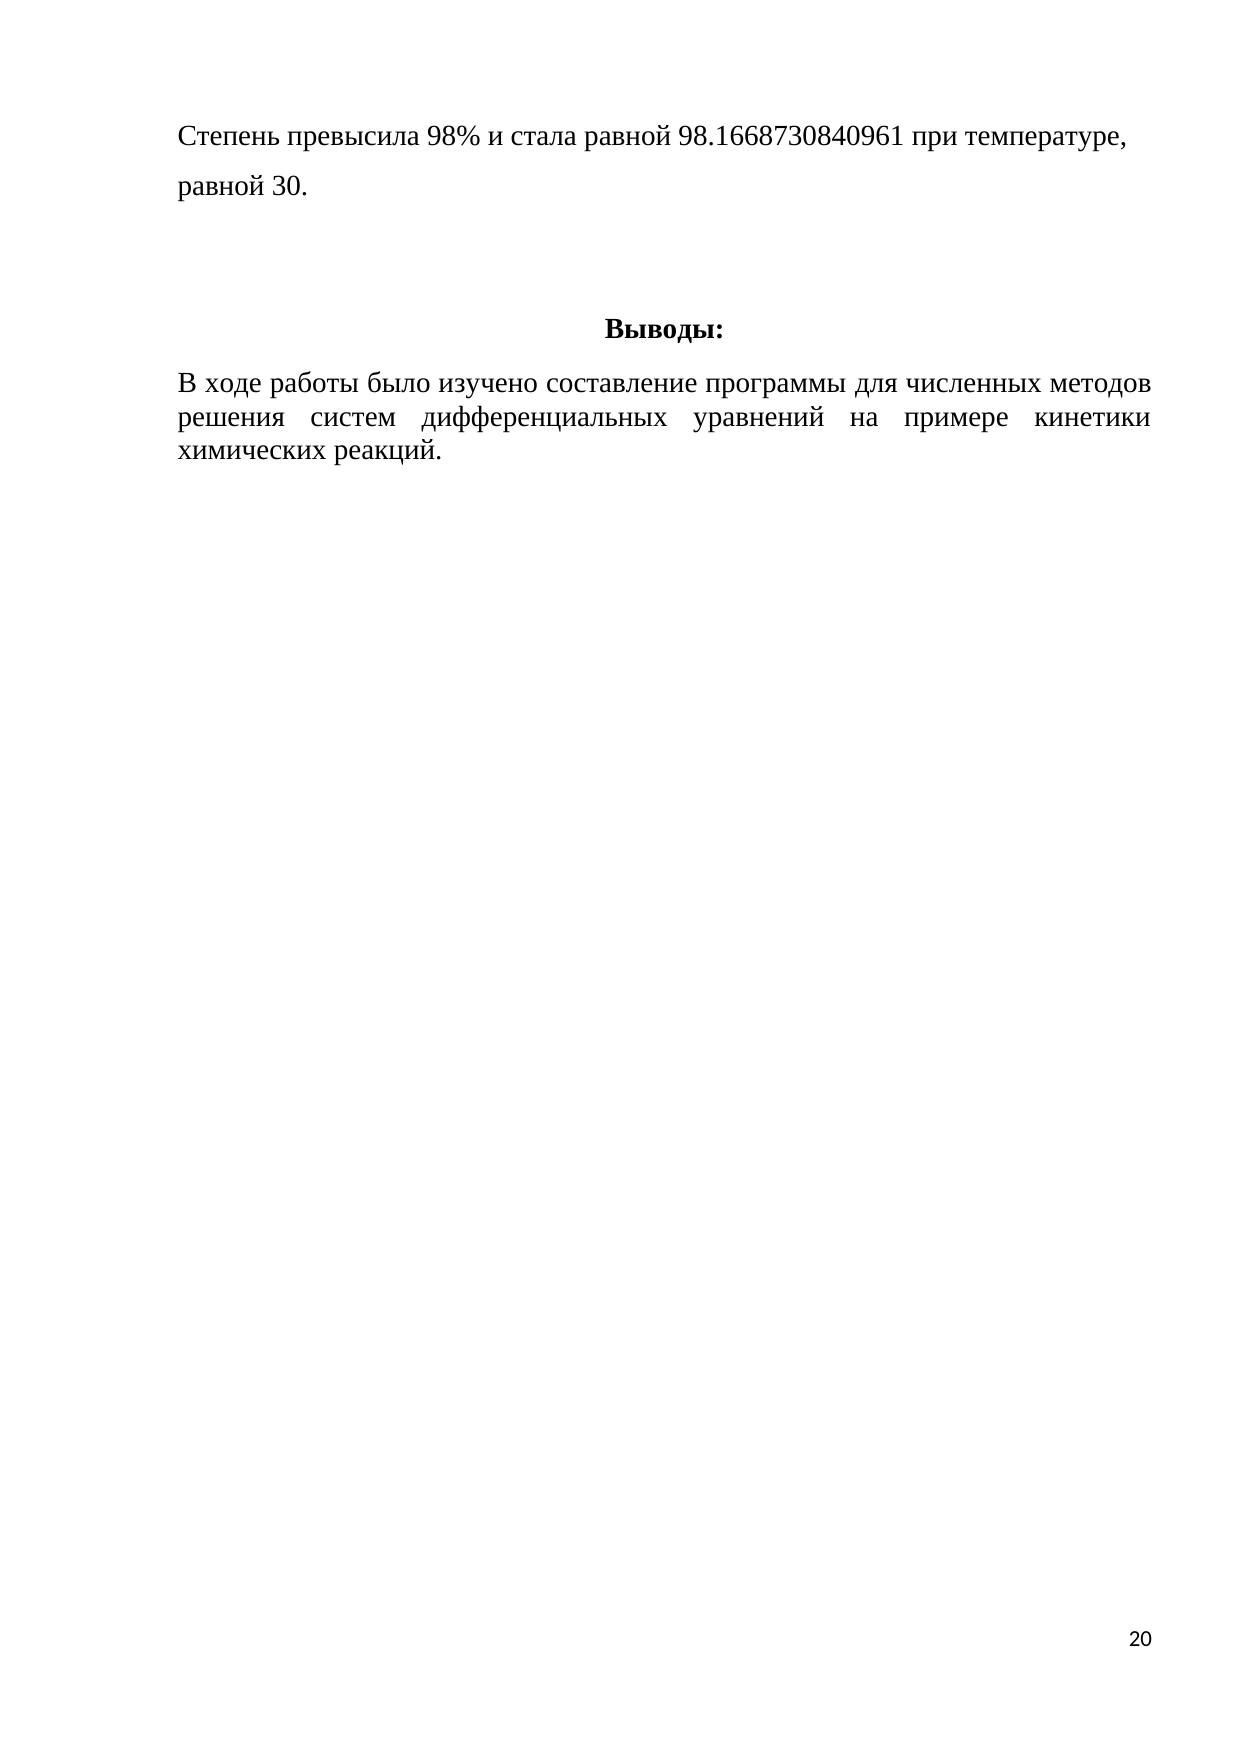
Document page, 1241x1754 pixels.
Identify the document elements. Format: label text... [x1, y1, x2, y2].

text Выводы: [177, 311, 1152, 344]
text В ходе работы было изучено составление программы для численных методов решения систем дифференциальных уравнений на примере кинетики химических реакций. [177, 365, 1152, 466]
text Степень превысила 98% и стала равной 98.1668730840961 при температуре, равной 30. [177, 118, 1152, 202]
